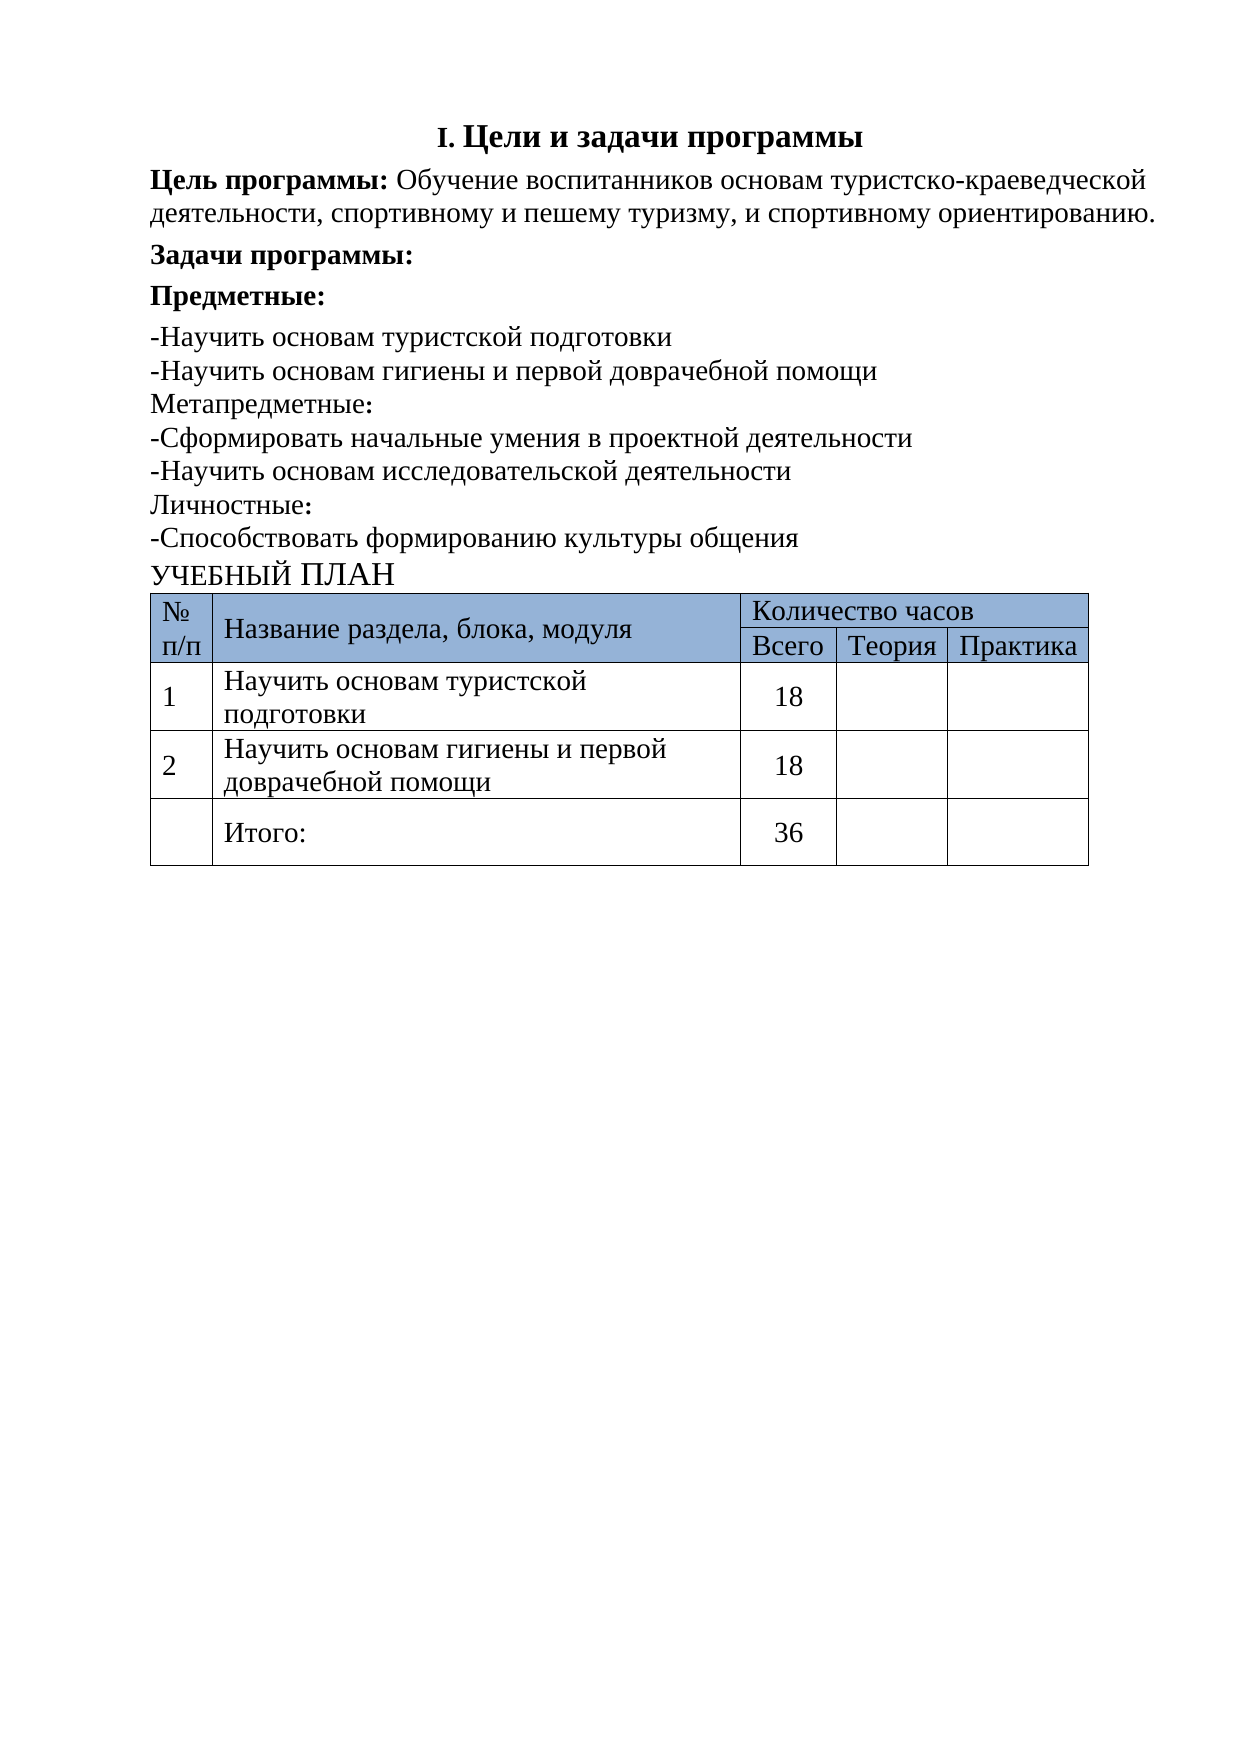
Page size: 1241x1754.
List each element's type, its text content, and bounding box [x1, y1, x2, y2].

table_header Количество часов [741, 594, 1088, 627]
table_cell Теория [837, 628, 947, 662]
table_cell 18 [741, 731, 836, 798]
text -Способствовать формированию культуры общения [150, 521, 1188, 554]
table_cell Практика [948, 628, 1088, 662]
subtitle Задачи программы: [150, 237, 1188, 270]
text -Сформировать начальные умения в проектной деятельности [150, 420, 1188, 453]
table_cell [151, 799, 212, 864]
table_cell [837, 731, 947, 798]
table_header Название раздела, блока, модуля [213, 594, 740, 662]
subtitle Предметные: [150, 278, 1188, 312]
table_cell Итого: [213, 799, 740, 864]
subtitle -Научить основам туристской подготовки [150, 319, 1188, 353]
table_cell [837, 799, 947, 864]
table_cell 2 [151, 731, 212, 798]
text Метапредметные: [150, 386, 1188, 420]
text Личностные: [150, 487, 1188, 521]
subtitle Цели и задачи программы [437, 116, 1188, 154]
table_cell 18 [741, 663, 836, 730]
table_cell Научить основам туристской подготовки [213, 663, 740, 730]
table_cell 36 [741, 799, 836, 864]
table_cell [948, 731, 1088, 798]
text -Научить основам гигиены и первой доврачебной помощи [150, 353, 1188, 386]
table_cell 1 [151, 663, 212, 730]
table_cell [948, 799, 1088, 864]
table_cell Научить основам гигиены и первой доврачебной помощи [213, 731, 740, 798]
table_cell [948, 663, 1088, 730]
text УЧЕБНЫЙ ПЛАН [150, 554, 1188, 592]
table_header № п/п [151, 594, 212, 662]
table_cell [837, 663, 947, 730]
subtitle Цель программы: Обучение воспитанников основам туристско-краеведческой деятельности, спортивному и пешему туризму, и спортивному ориентированию. [150, 162, 1188, 229]
table_cell Всего [741, 628, 836, 662]
text -Научить основам исследовательской деятельности [150, 453, 1188, 487]
